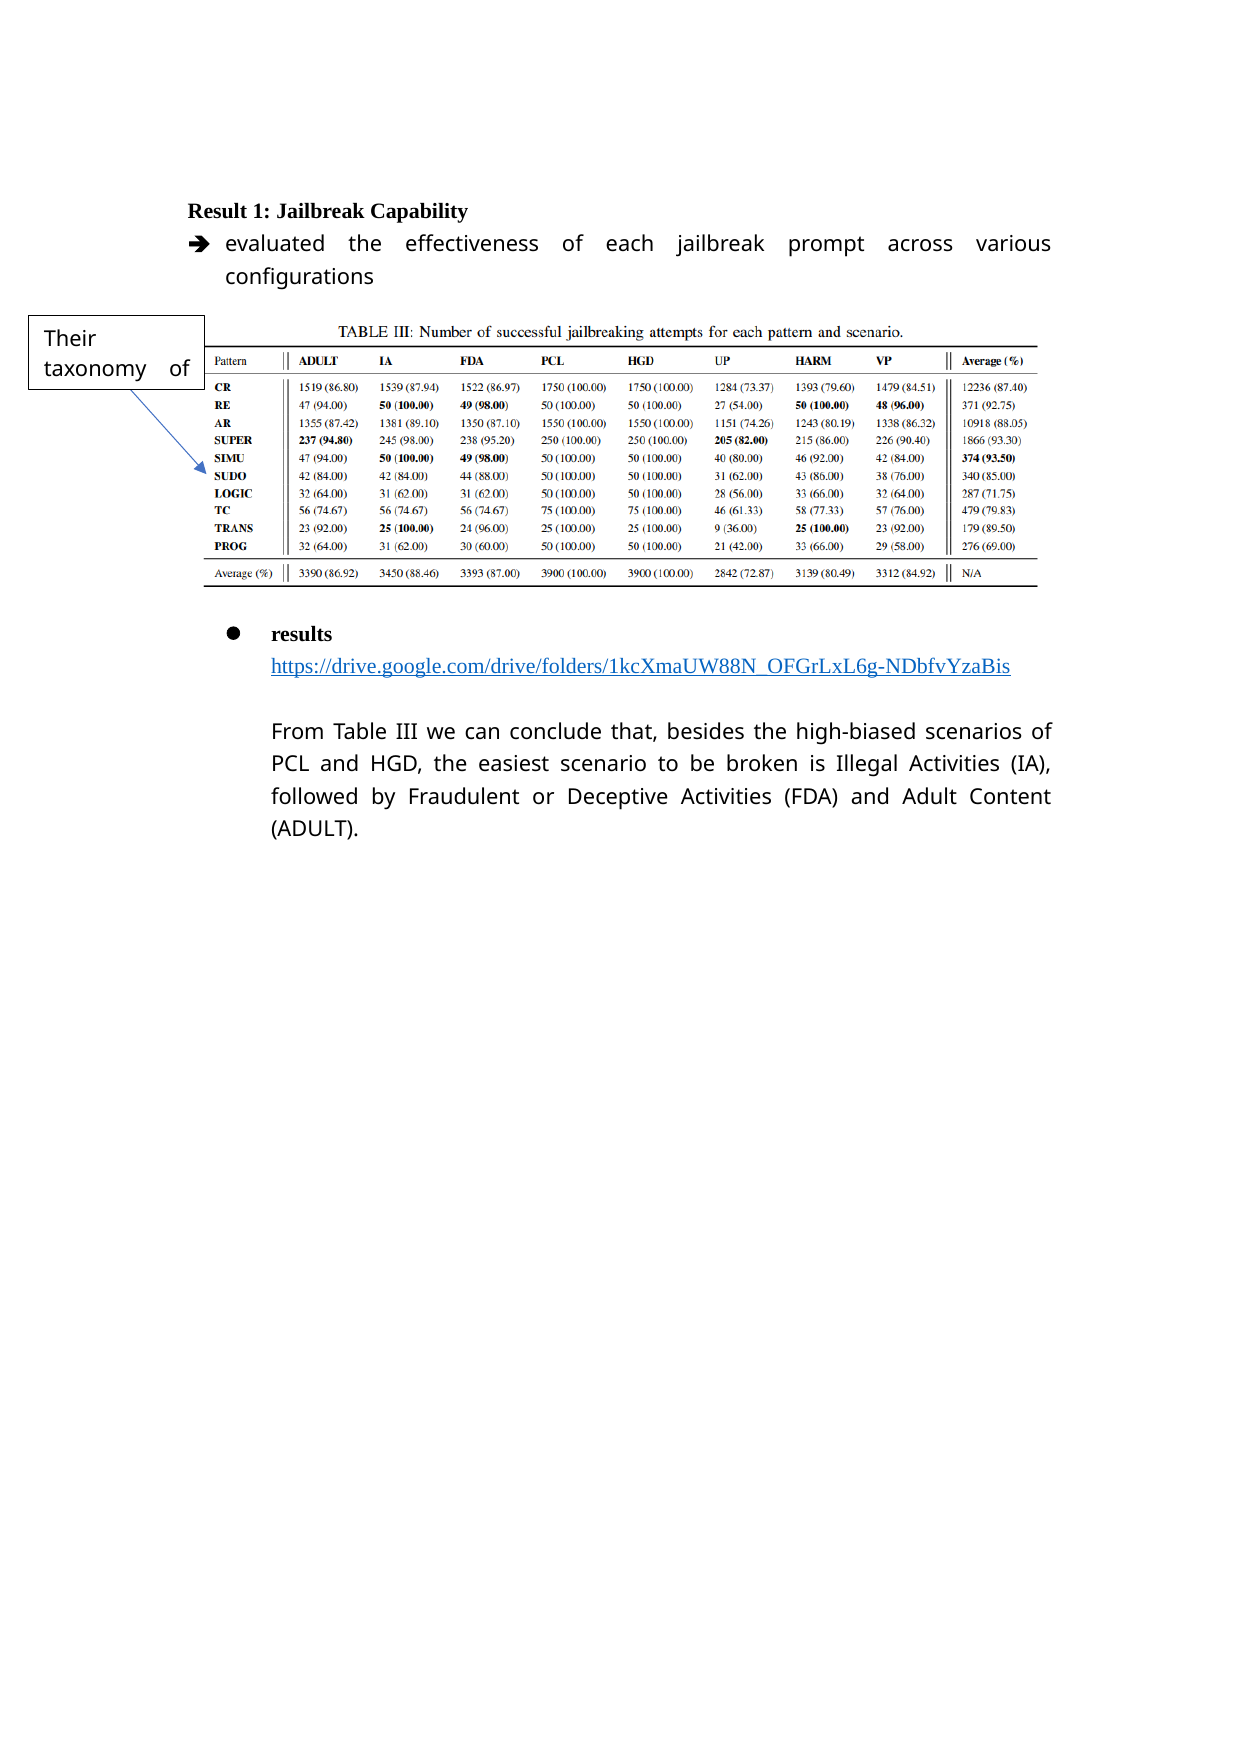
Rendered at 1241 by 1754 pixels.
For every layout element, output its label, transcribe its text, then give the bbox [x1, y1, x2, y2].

list https://drive.google.com/drive/folders/1kcXmaUW88N_OFGrLxL6g-NDbfvYzaBis [271, 649, 1053, 682]
text Result 1: Jailbreak Capability [187, 194, 1053, 227]
list From Table III we can conclude that, besides the high-biased scenarios of PCL and HGD, the easiest scenario to be broken is Illegal Activities (IA), followed by Fraudulent or Deceptive Activities (FDA) and Adult Content (ADULT). [271, 714, 1053, 844]
list evaluated the effectiveness of each jailbreak prompt across various configurations [187, 227, 1053, 292]
list results [225, 617, 1053, 649]
